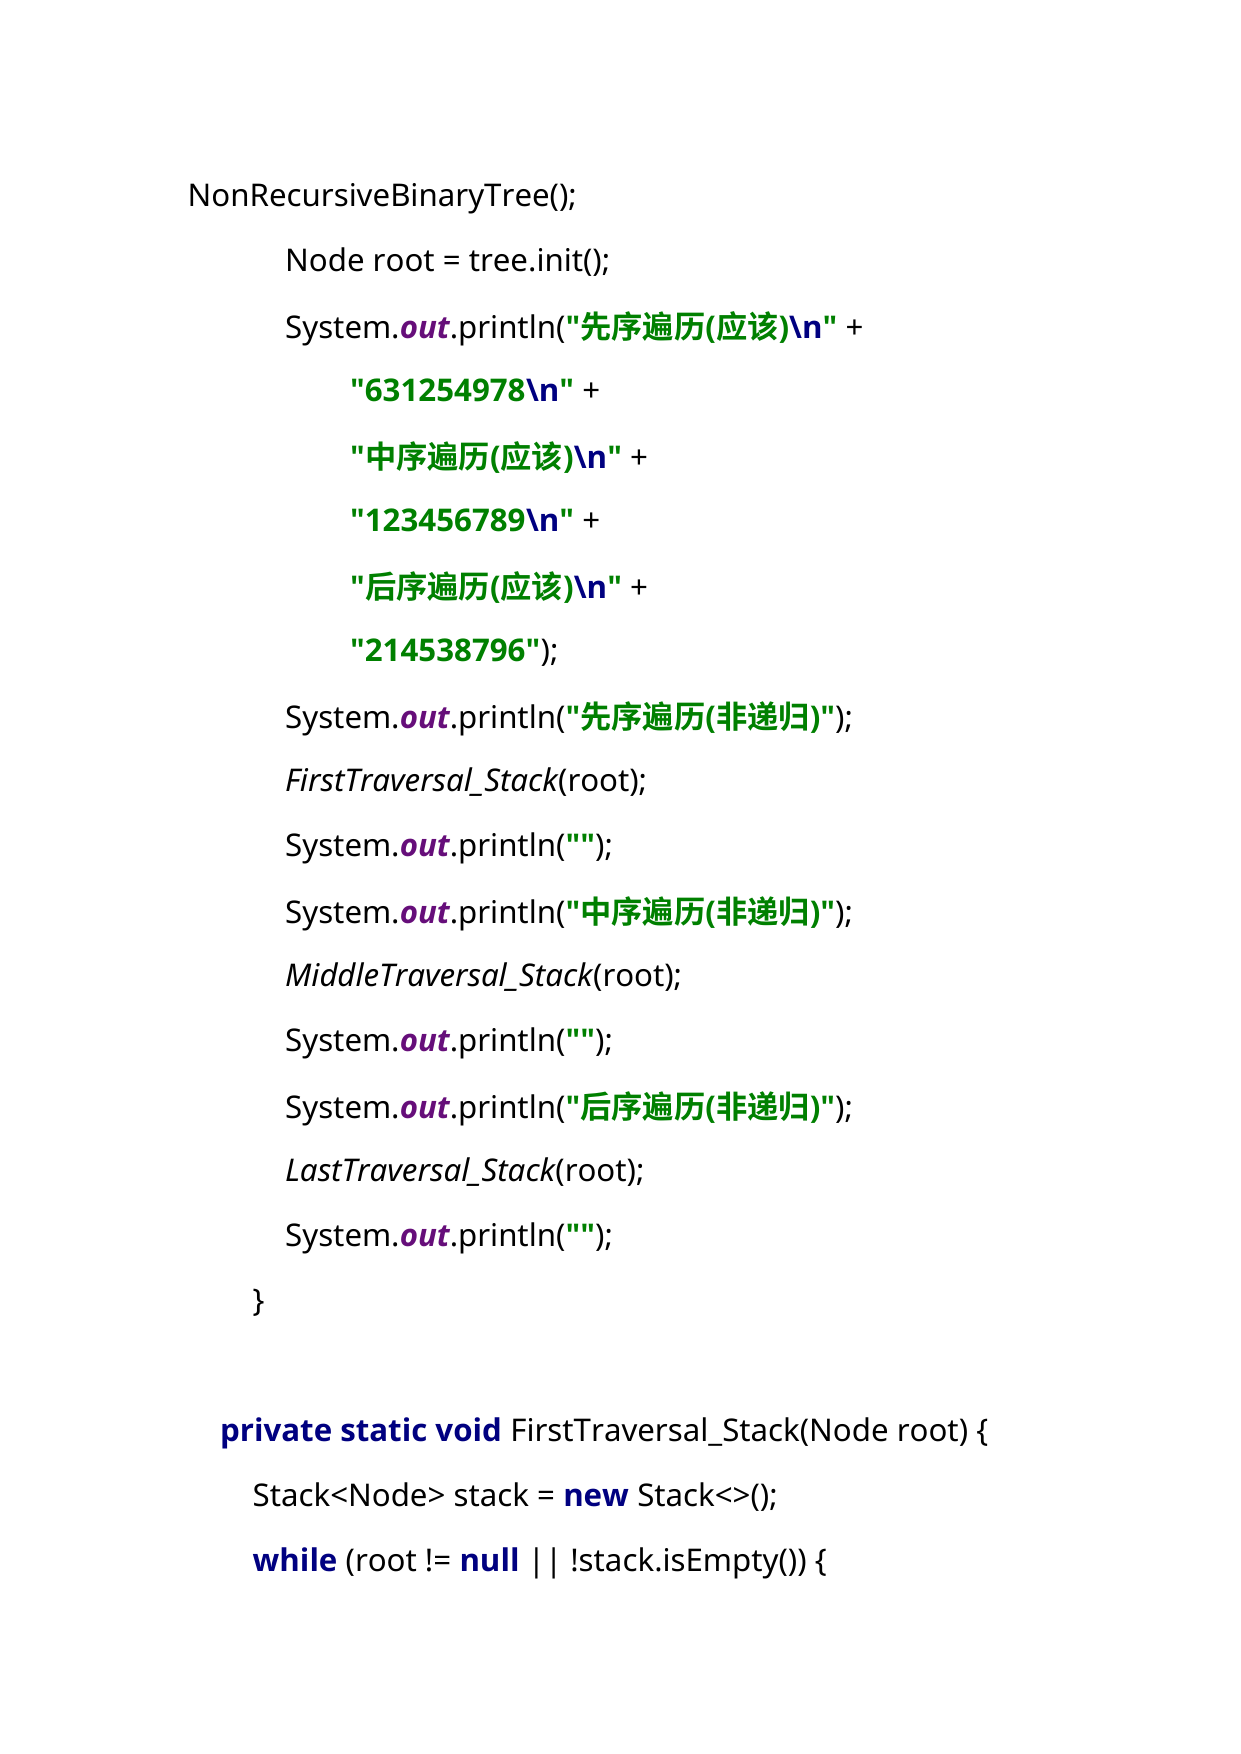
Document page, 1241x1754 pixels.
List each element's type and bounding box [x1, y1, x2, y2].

text [187, 162, 1053, 1592]
